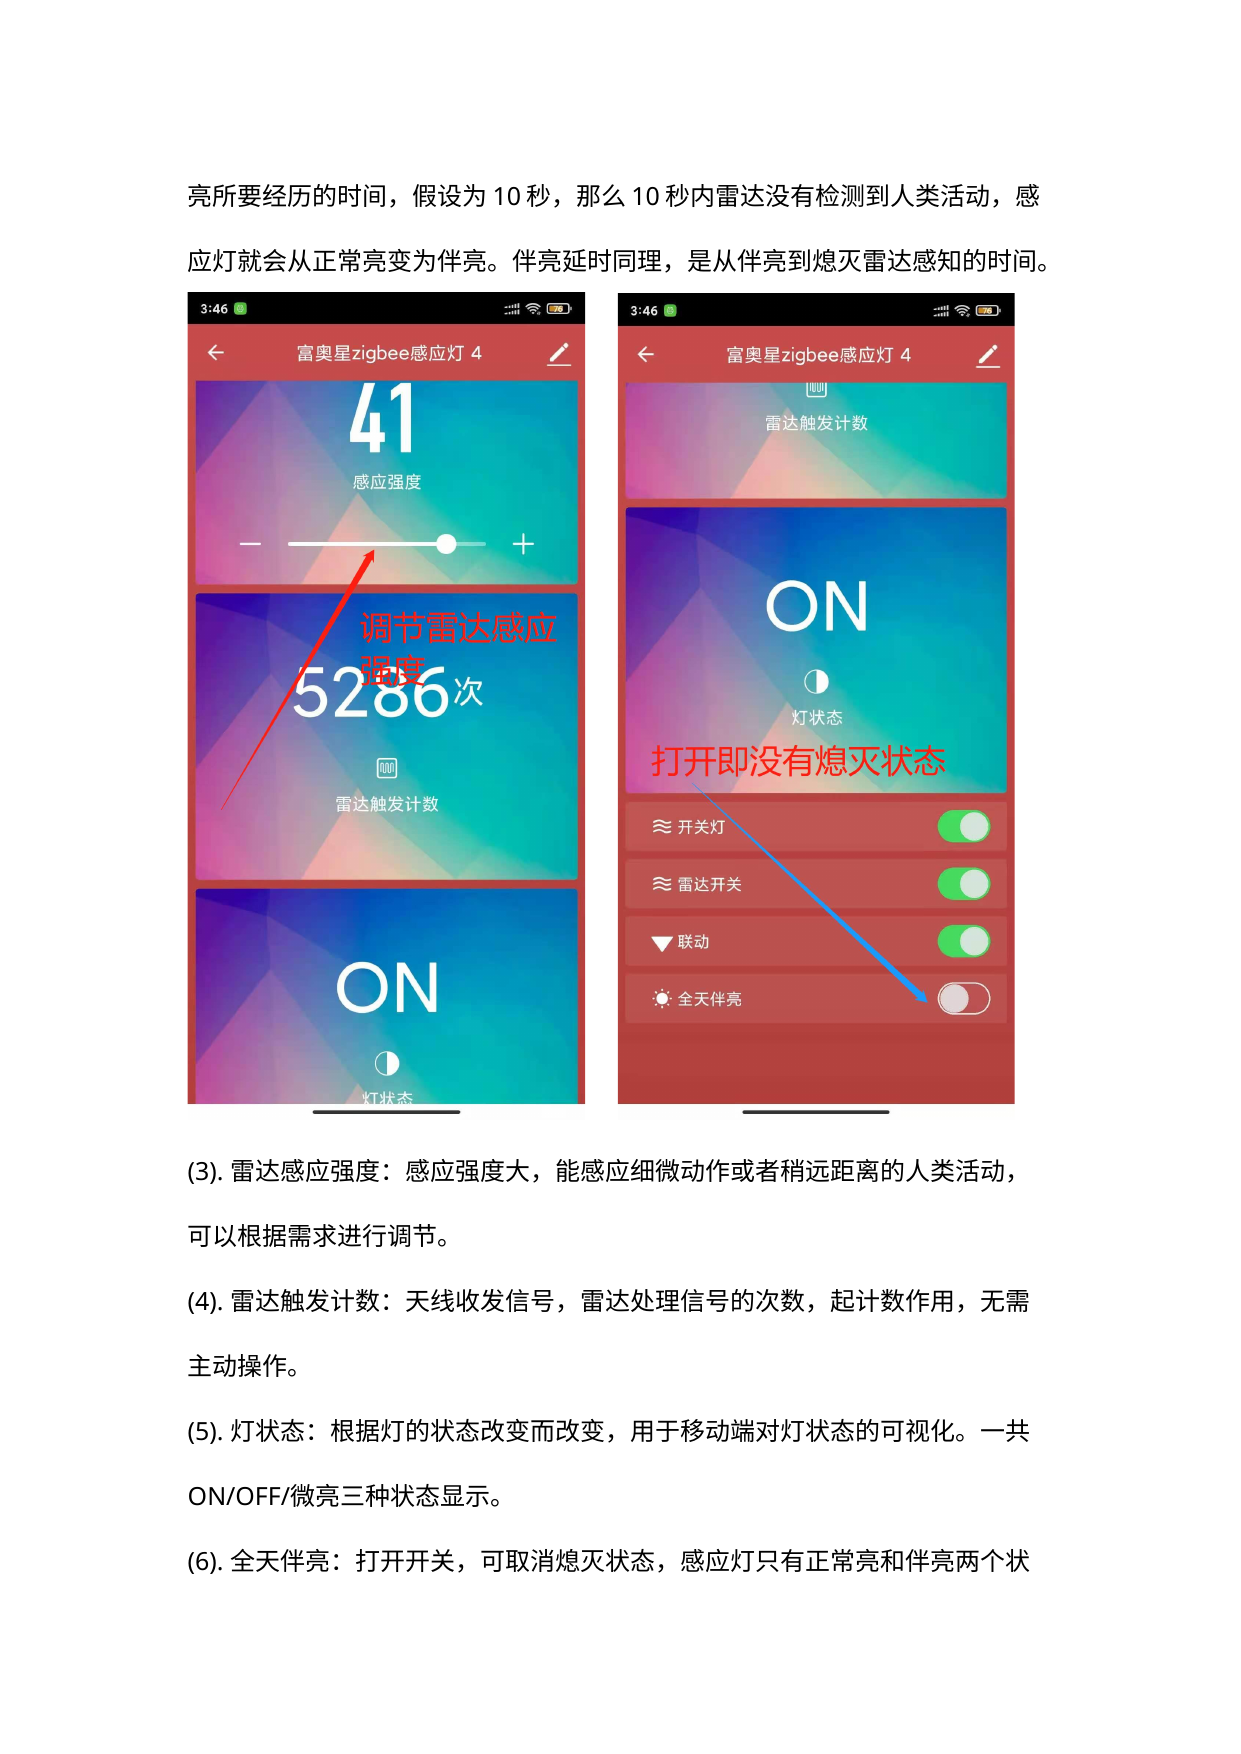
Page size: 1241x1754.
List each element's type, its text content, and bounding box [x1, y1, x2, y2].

picture [617, 293, 1015, 1120]
text (5). 灯状态：根据灯的状态改变而改变，用于移动端对灯状态的可视化。一共ON/OFF/微亮三种状态显示。 [187, 1397, 1053, 1527]
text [187, 1527, 1053, 1592]
picture [187, 292, 586, 1120]
text (3). 雷达感应强度：感应强度大，能感应细微动作或者稍远距离的人类活动，可以根据需求进行调节。 [187, 1137, 1053, 1267]
text (4). 雷达触发计数：天线收发信号，雷达处理信号的次数，起计数作用，无需主动操作。 [187, 1267, 1053, 1397]
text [187, 162, 1053, 292]
